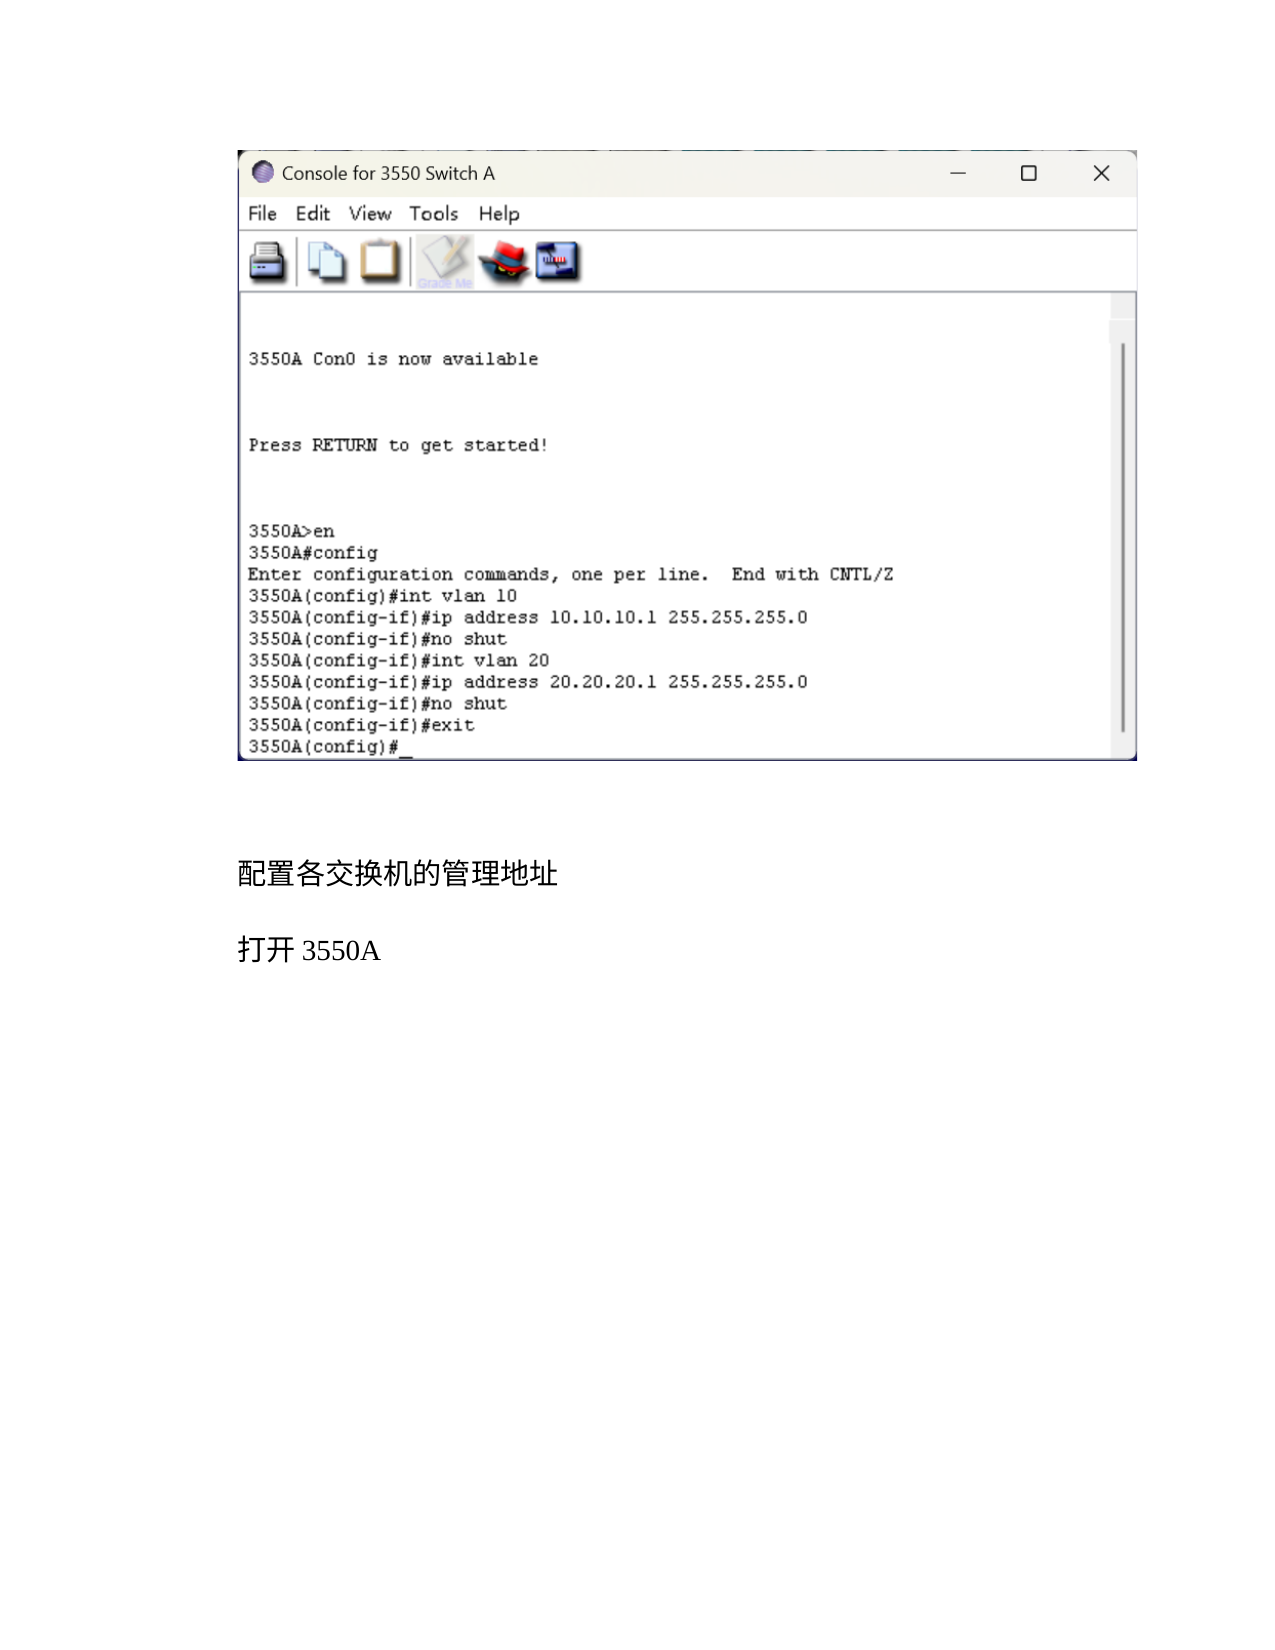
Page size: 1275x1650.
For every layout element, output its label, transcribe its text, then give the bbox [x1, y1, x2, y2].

list 打开3550A [187, 927, 1087, 969]
list 配置各交换机的管理地址 [187, 851, 1087, 893]
picture [237, 150, 1138, 761]
